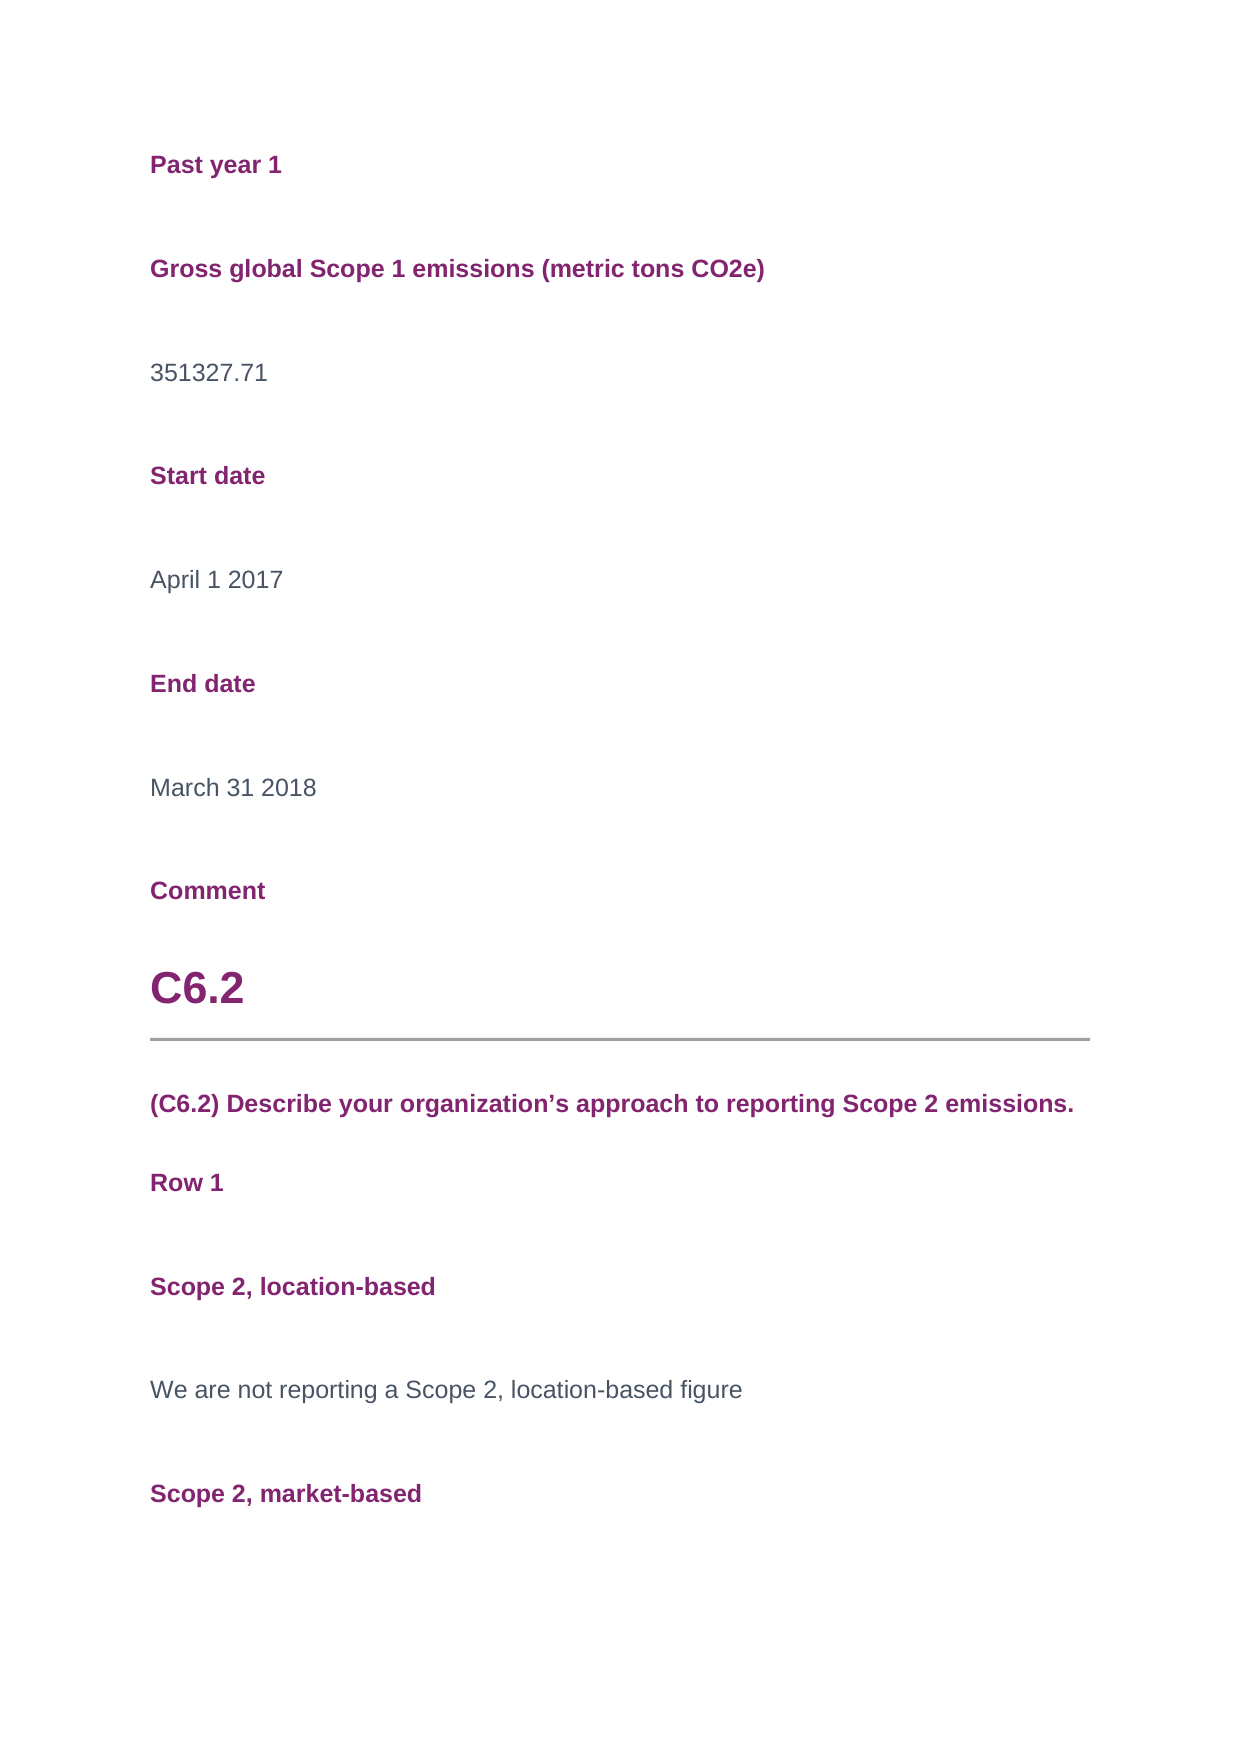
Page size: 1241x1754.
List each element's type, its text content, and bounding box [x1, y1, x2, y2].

subtitle Comment [150, 876, 1090, 905]
subtitle ​Scope 2, location-based​ [150, 1272, 1090, 1300]
subtitle Past year 1 [150, 150, 1090, 179]
text 351327.71 [150, 357, 1090, 386]
subtitle Gross global Scope 1 emissions (metric tons CO2e) [150, 254, 1090, 282]
subtitle Row 1 [150, 1168, 1090, 1197]
subtitle (C6.2) Describe your organization’s approach to reporting Scope 2 emissions. [150, 1089, 1090, 1118]
subtitle Start date [150, 461, 1090, 490]
text We are not reporting a Scope 2, location-based figure [150, 1375, 1090, 1404]
text April 1 2017 [150, 565, 1090, 594]
text March 31 2018 [150, 772, 1090, 801]
subtitle Scope 2, market-based [150, 1479, 1090, 1508]
subtitle End date [150, 669, 1090, 697]
subtitle C6.2 [150, 905, 1090, 1013]
